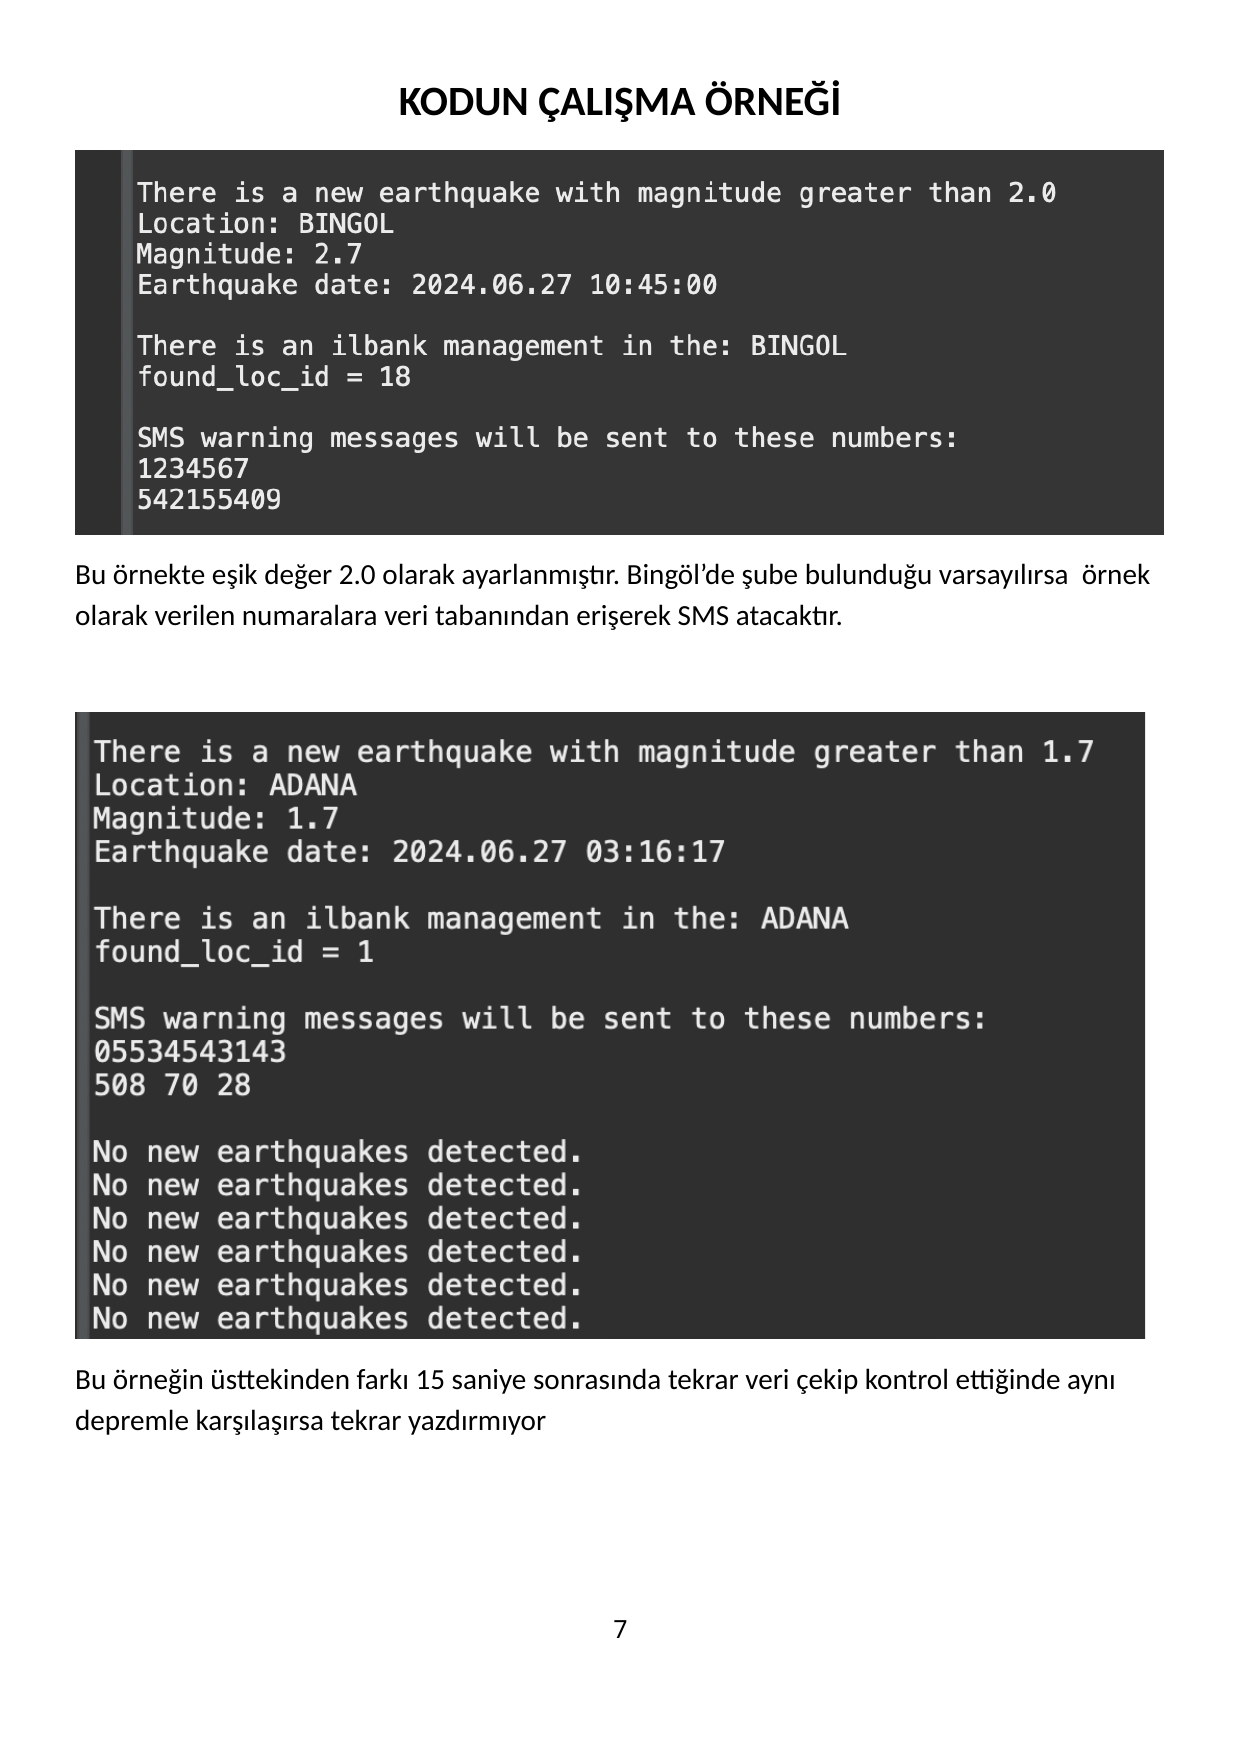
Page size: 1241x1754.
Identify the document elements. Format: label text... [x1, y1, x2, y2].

picture [75, 712, 1146, 1339]
text Bu örneğin üsttekinden farkı 15 saniye sonrasında tekrar veri çekip kontrol ettiğinde aynı depremle karşılaşırsa tekrar yazdırmıyor [75, 1361, 1165, 1437]
text KODUN ÇALIŞMA ÖRNEĞİ [75, 75, 1165, 126]
picture [75, 150, 1164, 535]
text Bu örnekte eşik değer 2.0 olarak ayarlanmıştır. Bingöl’de şube bulunduğu varsayılırsa örnek olarak verilen numaralara veri tabanından erişerek SMS atacaktır. [75, 556, 1165, 633]
